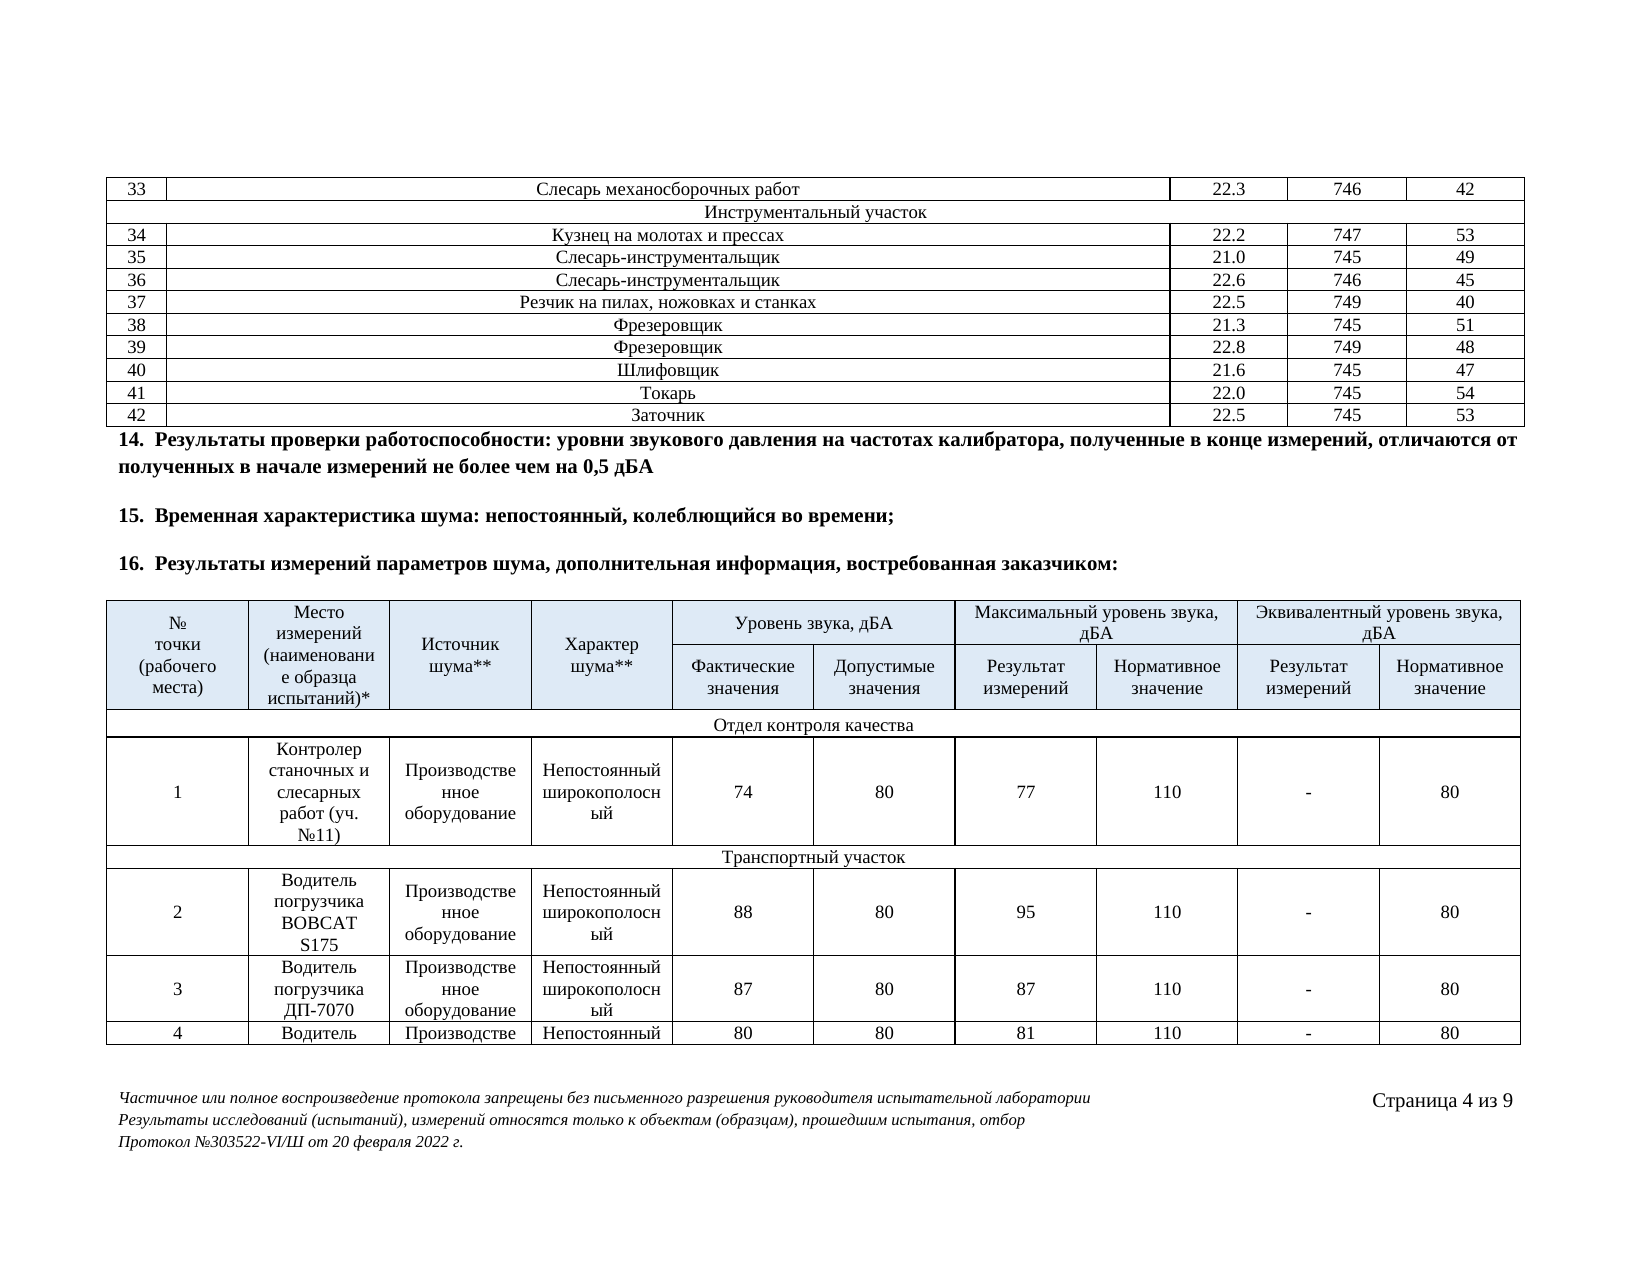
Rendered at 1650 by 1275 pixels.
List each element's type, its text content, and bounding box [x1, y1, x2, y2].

table_cell 22.3 [1171, 178, 1287, 200]
table_cell 749 [1288, 291, 1406, 313]
table_cell 80 [814, 738, 954, 845]
table_cell Заточник [167, 404, 1169, 426]
table_header № точки (рабочего места) [107, 601, 248, 709]
table_cell 22.5 [1171, 291, 1287, 313]
table_cell Результат измерений [956, 645, 1096, 709]
table_cell 747 [1288, 224, 1406, 245]
table_cell 49 [1407, 246, 1524, 268]
table_cell Водитель погрузчика ДП-7070 [249, 956, 389, 1021]
table_cell 45 [1407, 269, 1524, 290]
table_cell 110 [1097, 869, 1237, 955]
table_cell 746 [1288, 269, 1406, 290]
table_cell 36 [107, 269, 166, 290]
table_cell 80 [814, 869, 954, 955]
text 16. Результаты измерений параметров шума, дополнительная информация, востребованная заказчиком: [118, 551, 1532, 575]
table_cell 21.0 [1171, 246, 1287, 268]
table_header Источник шума** [390, 601, 531, 709]
table_cell Производственное оборудование [390, 738, 531, 845]
table_cell Фактические значения [673, 645, 813, 709]
table_cell Слесарь механосборочных работ [167, 178, 1169, 200]
table_cell Производственное оборудование [390, 1022, 531, 1043]
table_cell Кузнец на молотах и прессах [167, 224, 1169, 245]
table_cell 80 [673, 1022, 813, 1043]
table_cell - [1238, 738, 1379, 845]
table_cell Результат измерений [1238, 645, 1379, 709]
table_cell 749 [1288, 336, 1406, 358]
table_cell 4 [107, 1022, 248, 1043]
table_cell 80 [814, 1022, 954, 1043]
table_header Уровень звука, дБА [673, 601, 954, 644]
table_cell 21.6 [1171, 359, 1287, 381]
table_cell 21.3 [1171, 314, 1287, 335]
table_cell 80 [1380, 738, 1520, 845]
table_cell Водитель погрузчика Linde H 30D [249, 1022, 389, 1043]
table_cell 110 [1097, 956, 1237, 1021]
table_cell 80 [1380, 869, 1520, 955]
text 15. Временная характеристика шума: непостоянный, колеблющийся во времени; [118, 503, 1532, 527]
table_cell 87 [956, 956, 1096, 1021]
table_cell 22.6 [1171, 269, 1287, 290]
table_cell 746 [1288, 178, 1406, 200]
table_cell 95 [956, 869, 1096, 955]
table_cell 80 [1380, 1022, 1520, 1043]
table_cell 745 [1288, 359, 1406, 381]
table_cell 48 [1407, 336, 1524, 358]
table_header Место измерений (наименование образца испытаний)* [249, 601, 389, 709]
table_cell - [1238, 869, 1379, 955]
table_header Характер шума** [532, 601, 672, 709]
table_cell 22.8 [1171, 336, 1287, 358]
table_cell Контролер станочных и слесарных работ (уч.№11) [249, 738, 389, 845]
table_cell 40 [1407, 291, 1524, 313]
table_cell 2 [107, 869, 248, 955]
table_cell 80 [1380, 956, 1520, 1021]
table_cell 38 [107, 314, 166, 335]
table_cell 40 [107, 359, 166, 381]
table_cell Резчик на пилах, ножовках и станках [167, 291, 1169, 313]
table_cell 54 [1407, 382, 1524, 403]
table_cell 53 [1407, 224, 1524, 245]
table_header Максимальный уровень звука, дБА [956, 601, 1237, 644]
table_cell 745 [1288, 246, 1406, 268]
table_cell 37 [107, 291, 166, 313]
table_cell Производственное оборудование [390, 956, 531, 1021]
table_cell 22.2 [1171, 224, 1287, 245]
table_cell 51 [1407, 314, 1524, 335]
table_cell Токарь [167, 382, 1169, 403]
table_cell Слесарь-инструментальщик [167, 269, 1169, 290]
table_cell 80 [814, 956, 954, 1021]
table_cell Нормативное значение [1097, 645, 1237, 709]
table_cell Фрезеровщик [167, 314, 1169, 335]
table_cell Фрезеровщик [167, 336, 1169, 358]
table_cell 42 [1407, 178, 1524, 200]
table_cell - [1238, 956, 1379, 1021]
table_header Эквивалентный уровень звука, дБА [1238, 601, 1520, 644]
table_cell 88 [673, 869, 813, 955]
table_cell 745 [1288, 314, 1406, 335]
table_cell 22.5 [1171, 404, 1287, 426]
table_cell Транспортный участок [107, 846, 1520, 868]
table_cell Допустимые значения [814, 645, 954, 709]
table_cell Нормативное значение [1380, 645, 1520, 709]
table_cell 745 [1288, 382, 1406, 403]
table_cell 39 [107, 336, 166, 358]
table_cell Непостоянный широкополосный [532, 1022, 672, 1043]
table_cell 74 [673, 738, 813, 845]
table_cell 33 [107, 178, 166, 200]
table_cell 1 [107, 738, 248, 845]
table_cell Непостоянный широкополосный [532, 956, 672, 1021]
table_cell Слесарь-инструментальщик [167, 246, 1169, 268]
table_cell 87 [673, 956, 813, 1021]
text 14. Результаты проверки работоспособности: уровни звукового давления на частотах калибратора, полученные в конце измерений, отличаются от полученных в начале измерений не более чем на 0,5 дБА [118, 427, 1532, 478]
table_cell ﻿Отдел контроля качества [107, 710, 1520, 736]
table_cell 81 [956, 1022, 1096, 1043]
table_cell 34 [107, 224, 166, 245]
table_cell 47 [1407, 359, 1524, 381]
table_cell Непостоянный широкополосный [532, 738, 672, 845]
table_cell Инструментальный участок [107, 201, 1524, 222]
table_cell 22.0 [1171, 382, 1287, 403]
table_cell Водитель погрузчика BOBCAT S175 [249, 869, 389, 955]
table_cell 42 [107, 404, 166, 426]
table_cell 53 [1407, 404, 1524, 426]
table_cell 35 [107, 246, 166, 268]
table_cell 110 [1097, 738, 1237, 845]
table_cell Производственное оборудование [390, 869, 531, 955]
table_cell - [1238, 1022, 1379, 1043]
table_cell 41 [107, 382, 166, 403]
table_cell Шлифовщик [167, 359, 1169, 381]
table_cell 745 [1288, 404, 1406, 426]
table_cell 77 [956, 738, 1096, 845]
table_cell 3 [107, 956, 248, 1021]
table_cell Непостоянный широкополосный [532, 869, 672, 955]
table_cell 110 [1097, 1022, 1237, 1043]
